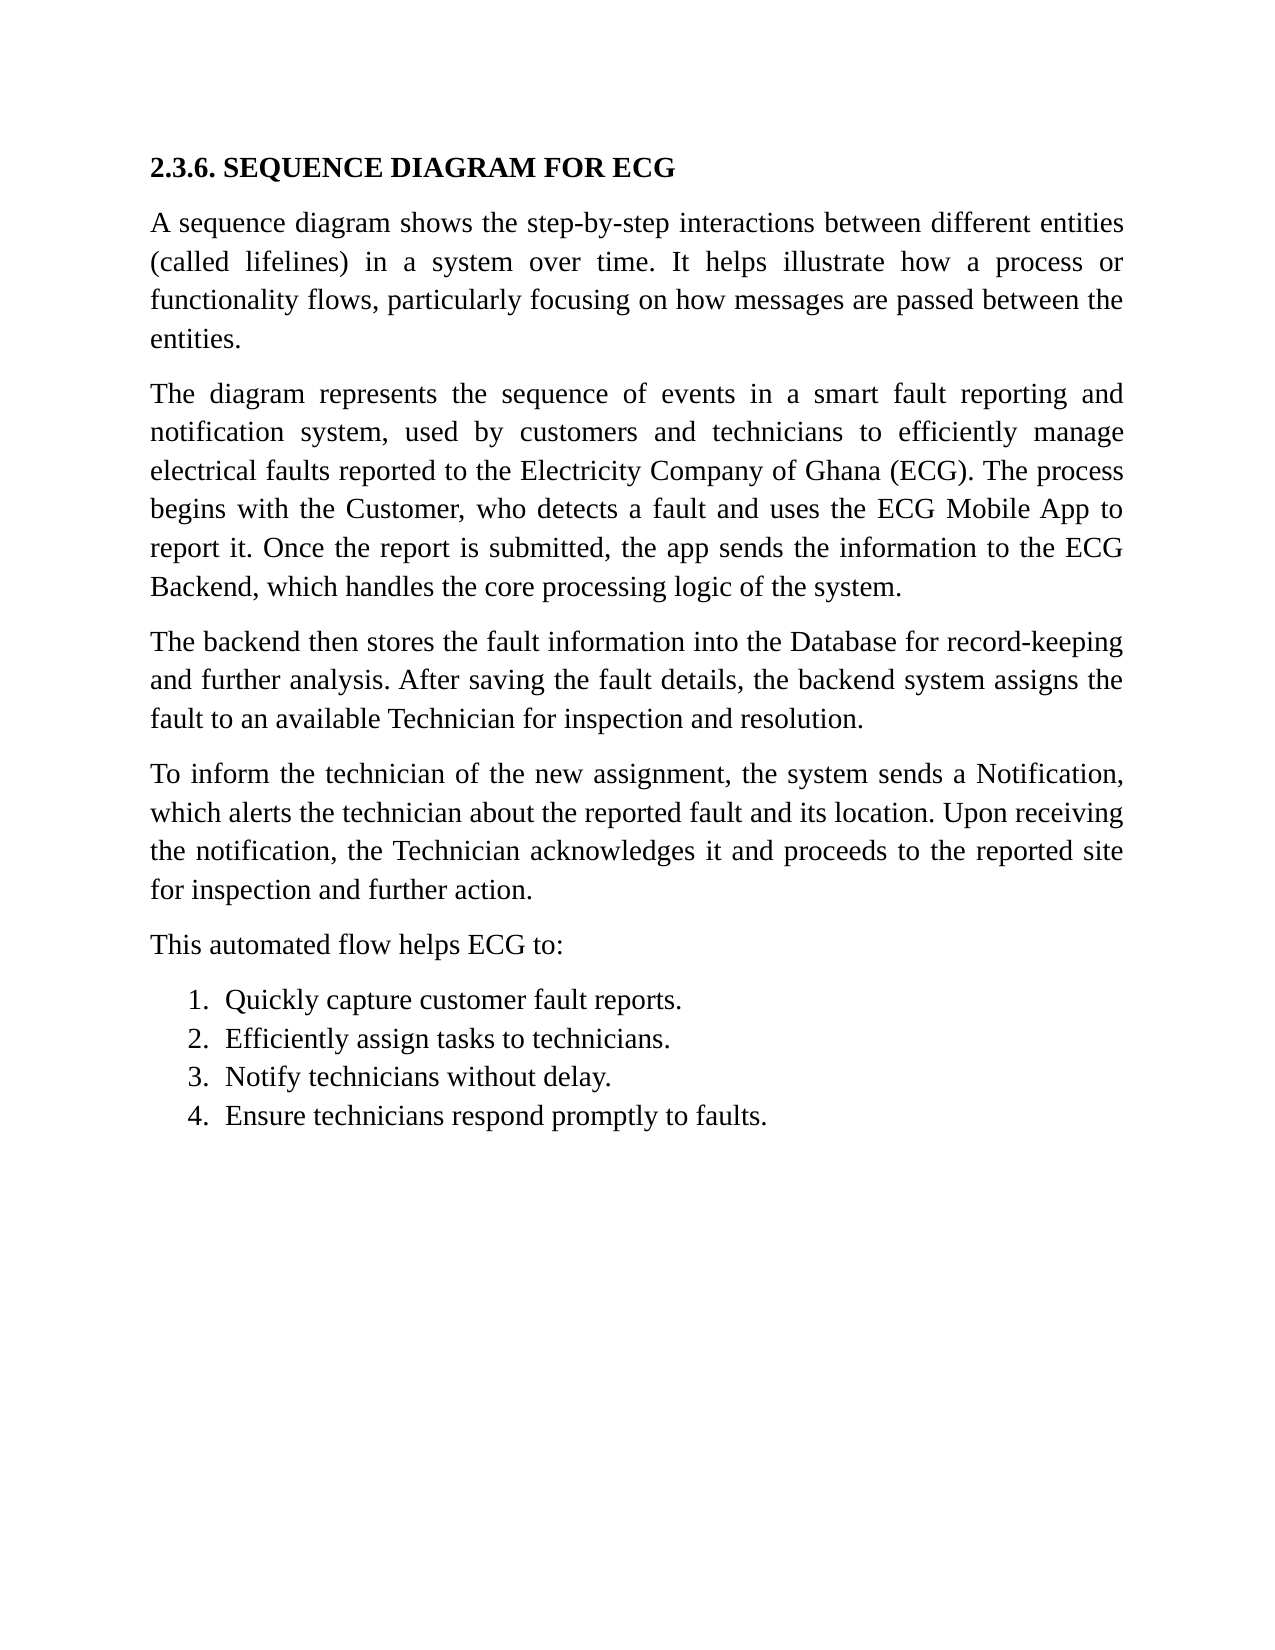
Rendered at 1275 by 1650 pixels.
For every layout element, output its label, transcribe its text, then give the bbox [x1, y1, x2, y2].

text The backend then stores the fault information into the Database for record-keeping and further analysis. After saving the fault details, the backend system assigns the fault to an available Technician for inspection and resolution. [150, 624, 1125, 734]
text To inform the technician of the new assignment, the system sends a Notification, which alerts the technician about the reported fault and its location. Upon receiving the notification, the Technician acknowledges it and proceeds to the reported site for inspection and further action. [150, 756, 1125, 905]
text 2.3.6. SEQUENCE DIAGRAM FOR ECG [150, 150, 1125, 183]
list Quickly capture customer fault reports. [187, 982, 1125, 1016]
text A sequence diagram shows the step-by-step interactions between different entities (called lifelines) in a system over time. It helps illustrate how a process or functionality flows, particularly focusing on how messages are passed between the entities. [150, 205, 1125, 354]
text The diagram represents the sequence of events in a smart fault reporting and notification system, used by customers and technicians to efficiently manage electrical faults reported to the Electricity Company of Ghana (ECG). The process begins with the Customer, who detects a fault and uses the ECG Mobile App to report it. Once the report is submitted, the app sends the information to the ECG Backend, which handles the core processing logic of the system. [150, 376, 1125, 602]
list Notify technicians without delay. [187, 1059, 1125, 1093]
text This automated flow helps ECG to: [150, 927, 1125, 961]
list Ensure technicians respond promptly to faults. [187, 1098, 1125, 1131]
list Efficiently assign tasks to technicians. [187, 1021, 1125, 1054]
